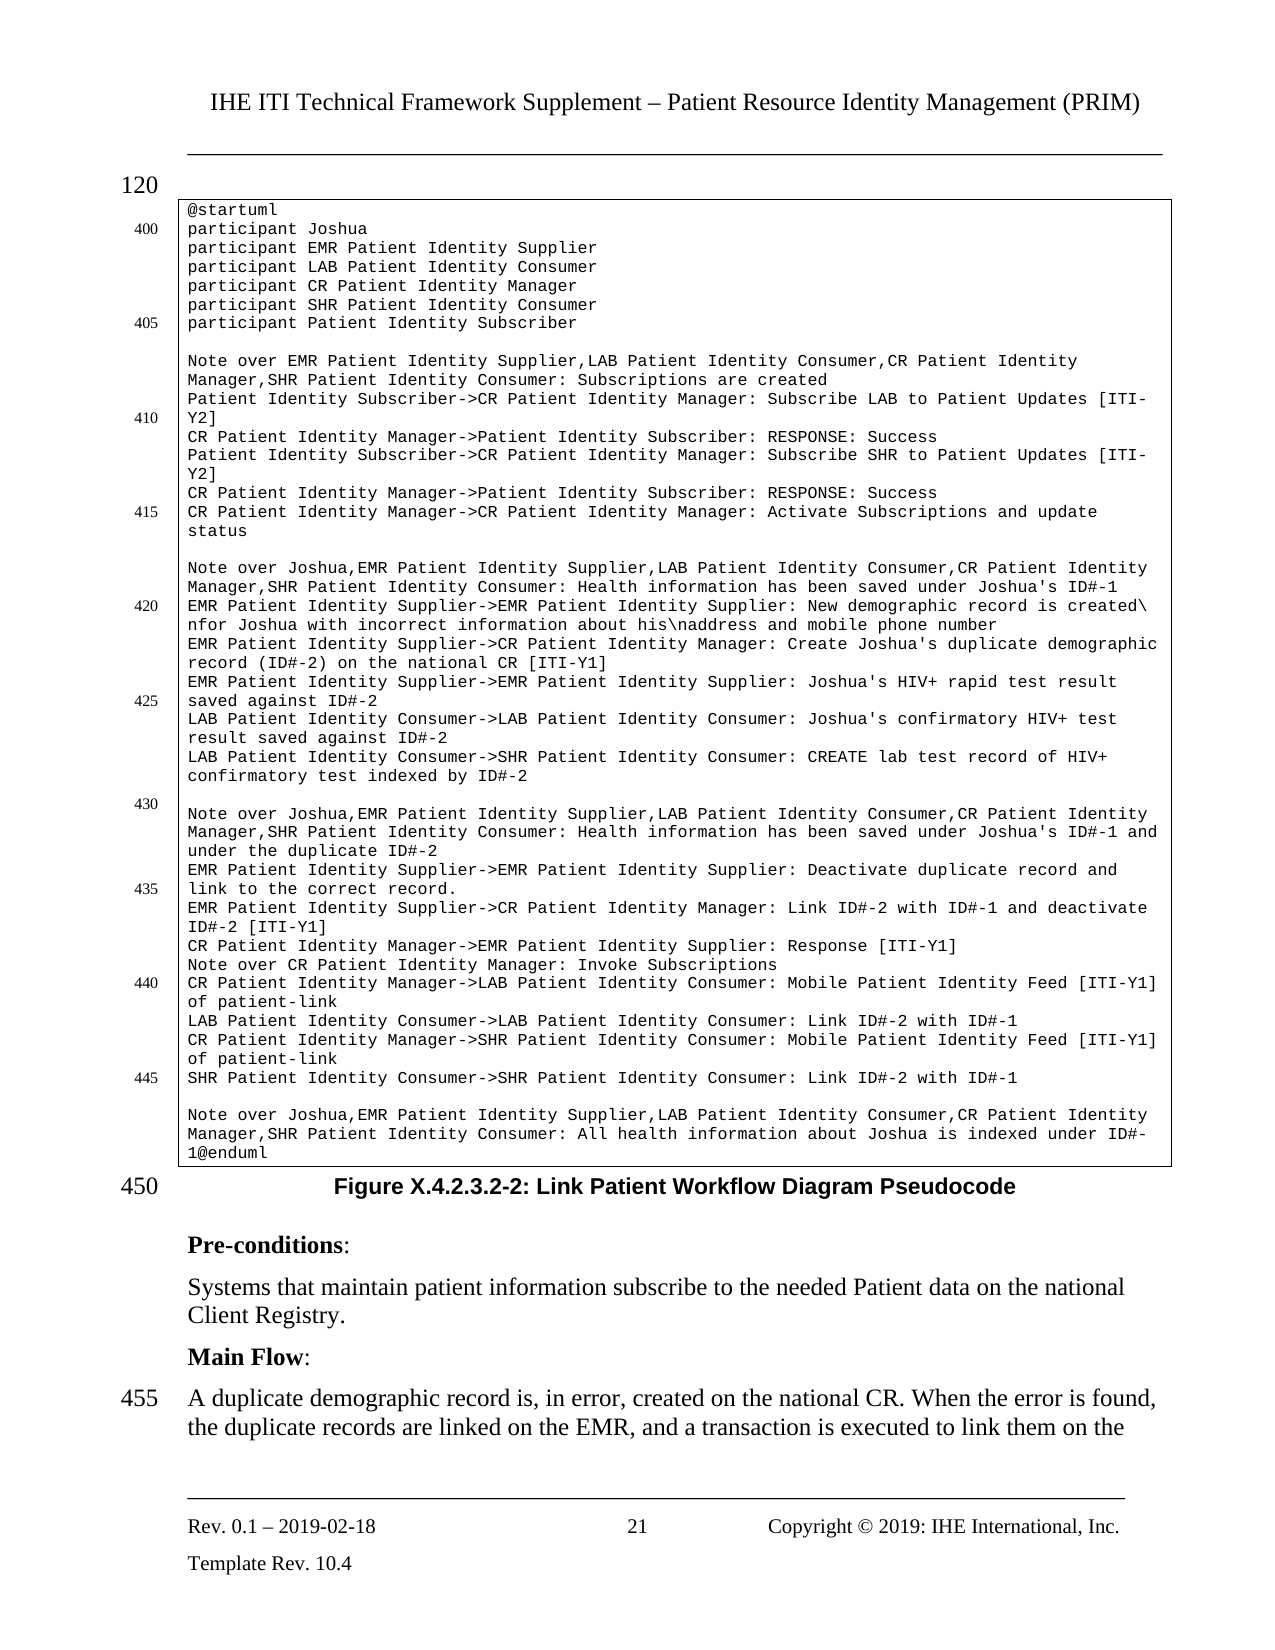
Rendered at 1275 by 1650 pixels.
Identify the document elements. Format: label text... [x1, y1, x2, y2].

title Figure X.4.2.3.2-2: Link Patient Workflow Diagram Pseudocode [187, 1173, 1162, 1199]
text participant Joshua [187, 221, 1162, 239]
text Main Flow: [187, 1342, 1162, 1370]
text EMR Patient Identity Supplier->EMR Patient Identity Supplier: Joshua's HIV+ rapid test result saved against ID#-2 [187, 673, 1162, 711]
text Systems that maintain patient information subscribe to the needed Patient data on the national Client Registry. [187, 1272, 1162, 1329]
text Note over Joshua,EMR Patient Identity Supplier,LAB Patient Identity Consumer,CR Patient Identity Manager,SHR Patient Identity Consumer: Health information has been saved under Joshua's ID#-1 and under the duplicate ID#-2 [187, 805, 1162, 862]
text CR Patient Identity Manager->Patient Identity Subscriber: RESPONSE: Success [187, 485, 1162, 503]
text EMR Patient Identity Supplier->CR Patient Identity Manager: Link ID#-2 with ID#-1 and deactivate ID#-2 [ITI-Y1] [187, 899, 1162, 937]
text Patient Identity Subscriber->CR Patient Identity Manager: Subscribe LAB to Patient Updates [ITI-Y2] [187, 390, 1162, 428]
text EMR Patient Identity Supplier->EMR Patient Identity Supplier: New demographic record is created\nfor Joshua with incorrect information about his\naddress and mobile phone number [187, 598, 1162, 636]
text CR Patient Identity Manager->EMR Patient Identity Supplier: Response [ITI-Y1] [187, 937, 1162, 956]
text LAB Patient Identity Consumer->LAB Patient Identity Consumer: Joshua's confirmatory HIV+ test result saved against ID#-2 [187, 711, 1162, 749]
text LAB Patient Identity Consumer->LAB Patient Identity Consumer: Link ID#-2 with ID#-1 [187, 1013, 1162, 1031]
text SHR Patient Identity Consumer->SHR Patient Identity Consumer: Link ID#-2 with ID#-1 [187, 1069, 1162, 1088]
text CR Patient Identity Manager->LAB Patient Identity Consumer: Mobile Patient Identity Feed [ITI-Y1] of patient-link [187, 975, 1162, 1013]
text Pre-conditions: [187, 1230, 1162, 1259]
text CR Patient Identity Manager->SHR Patient Identity Consumer: Mobile Patient Identity Feed [ITI-Y1] of patient-link [187, 1031, 1162, 1069]
text @startuml [179, 200, 1171, 221]
text Patient Identity Subscriber->CR Patient Identity Manager: Subscribe SHR to Patient Updates [ITI-Y2] [187, 447, 1162, 485]
text participant LAB Patient Identity Consumer [187, 258, 1162, 277]
text participant CR Patient Identity Manager [187, 277, 1162, 296]
text Note over Joshua,EMR Patient Identity Supplier,LAB Patient Identity Consumer,CR Patient Identity Manager,SHR Patient Identity Consumer: Health information has been saved under Joshua's ID#-1 [187, 560, 1162, 598]
text LAB Patient Identity Consumer->SHR Patient Identity Consumer: CREATE lab test record of HIV+ confirmatory test indexed by ID#-2 [187, 749, 1162, 786]
text Note over Joshua,EMR Patient Identity Supplier,LAB Patient Identity Consumer,CR Patient Identity Manager,SHR Patient Identity Consumer: All health information about Joshua is indexed under ID#-1@enduml [179, 1104, 1171, 1166]
text EMR Patient Identity Supplier->CR Patient Identity Manager: Create Joshua's duplicate demographic record (ID#-2) on the national CR [ITI-Y1] [187, 636, 1162, 673]
text EMR Patient Identity Supplier->EMR Patient Identity Supplier: Deactivate duplicate record and link to the correct record. [187, 862, 1162, 899]
text Note over CR Patient Identity Manager: Invoke Subscriptions [187, 956, 1162, 975]
text participant EMR Patient Identity Supplier [187, 239, 1162, 258]
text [187, 1383, 1162, 1440]
text CR Patient Identity Manager->Patient Identity Subscriber: RESPONSE: Success [187, 428, 1162, 447]
text participant SHR Patient Identity Consumer [187, 296, 1162, 315]
text participant Patient Identity Subscriber [187, 315, 1162, 334]
text Note over EMR Patient Identity Supplier,LAB Patient Identity Consumer,CR Patient Identity Manager,SHR Patient Identity Consumer: Subscriptions are created [187, 353, 1162, 390]
text CR Patient Identity Manager->CR Patient Identity Manager: Activate Subscriptions and update status [187, 503, 1162, 541]
